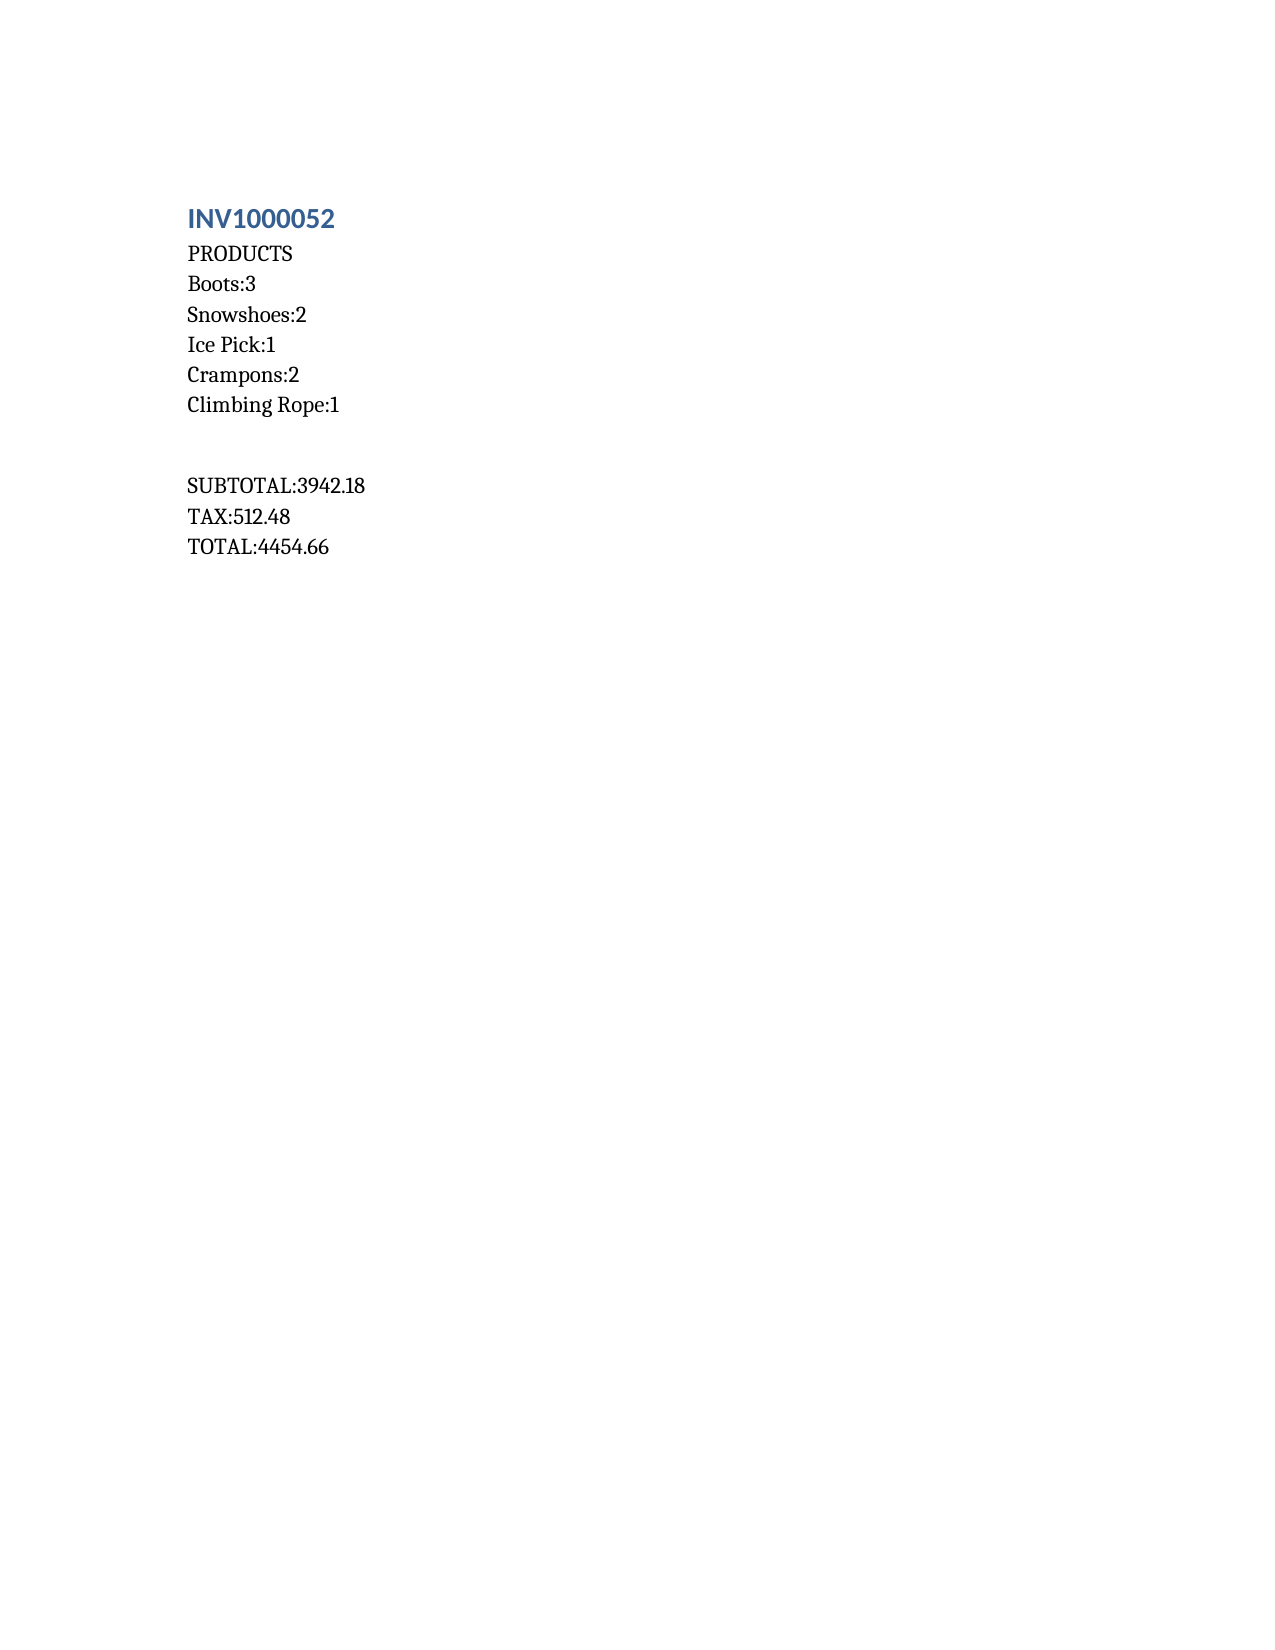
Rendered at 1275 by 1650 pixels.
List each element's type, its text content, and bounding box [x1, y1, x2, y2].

text PRODUCTS Boots:3 Snowshoes:2 Ice Pick:1 Crampons:2 Climbing Rope:1 [187, 241, 1087, 448]
subtitle INV1000052 [187, 200, 1087, 236]
text SUBTOTAL:3942.18 TAX:512.48 TOTAL:4454.66 [187, 473, 1087, 560]
